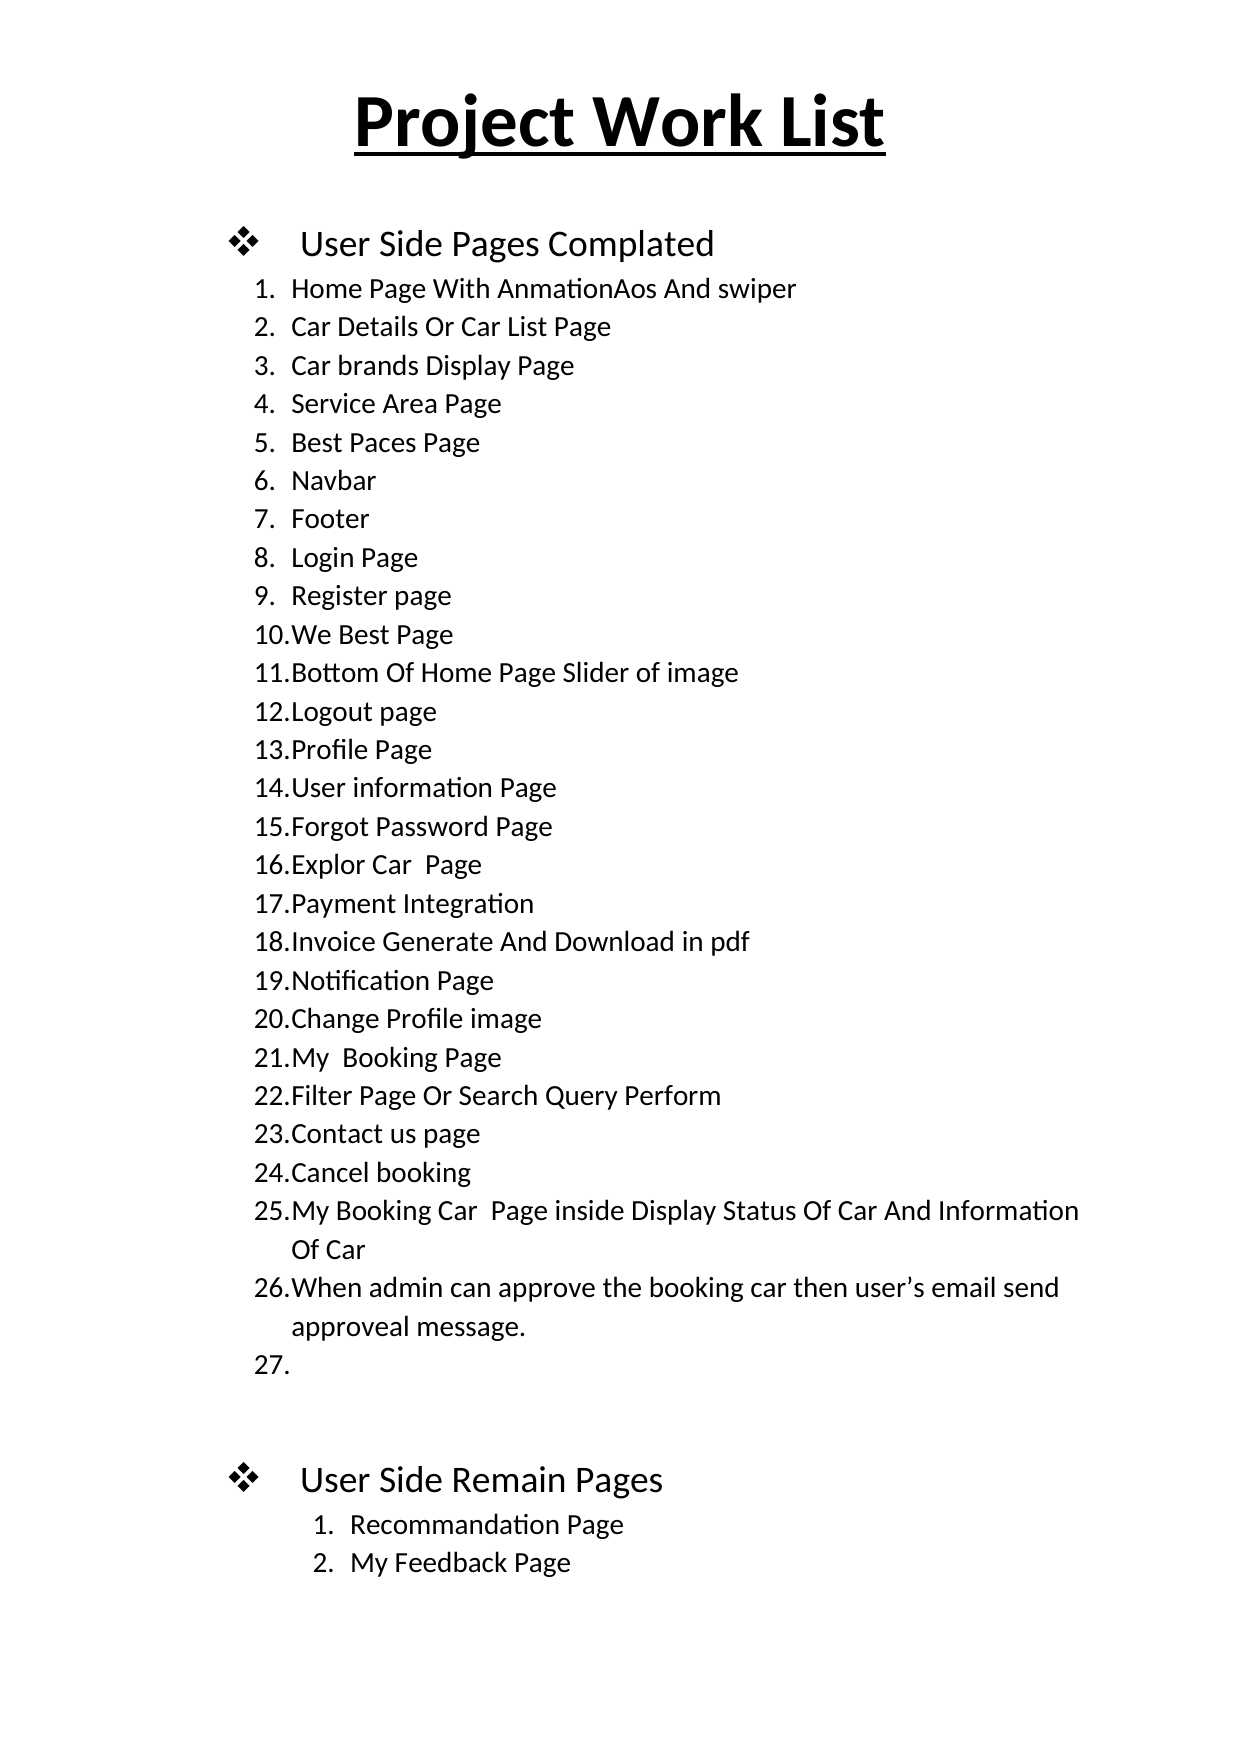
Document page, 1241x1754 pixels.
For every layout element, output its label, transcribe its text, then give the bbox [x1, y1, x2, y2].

list Navbar [253, 462, 1090, 498]
list When admin can approve the booking car then user’s email send approveal message. [253, 1269, 1090, 1343]
list Invoice Generate And Download in pdf [253, 923, 1090, 959]
list My Booking Car Page inside Display Status Of Car And Information Of Car [253, 1192, 1090, 1266]
list Footer [253, 501, 1090, 536]
list Logout page [253, 693, 1090, 728]
list Filter Page Or Search Query Perform [253, 1077, 1090, 1113]
list My Feedback Page [312, 1544, 1090, 1580]
list Recommandation Page [312, 1506, 1090, 1541]
list Notification Page [253, 962, 1090, 997]
list My Booking Page [253, 1039, 1090, 1074]
list User information Page [253, 769, 1090, 805]
list Profile Page [253, 731, 1090, 767]
list Service Area Page [253, 385, 1090, 421]
list Forgot Password Page [253, 808, 1090, 844]
list Car Details Or Car List Page [253, 308, 1090, 344]
list Register page [253, 577, 1090, 613]
list Login Page [253, 539, 1090, 574]
list Bottom Of Home Page Slider of image [253, 654, 1090, 690]
list Explor Car Page [253, 846, 1090, 882]
list Best Paces Page [253, 424, 1090, 459]
list User Side Pages Complated [225, 220, 1090, 266]
list We Best Page [253, 616, 1090, 651]
list Contact us page [253, 1116, 1090, 1151]
list Home Page With AnmationAos And swiper [253, 270, 1090, 306]
list User Side Remain Pages [225, 1456, 1090, 1502]
list Cancel booking [253, 1154, 1090, 1189]
list Car brands Display Page [253, 347, 1090, 382]
list Payment Integration [253, 885, 1090, 921]
list Change Profile image [253, 1000, 1090, 1036]
